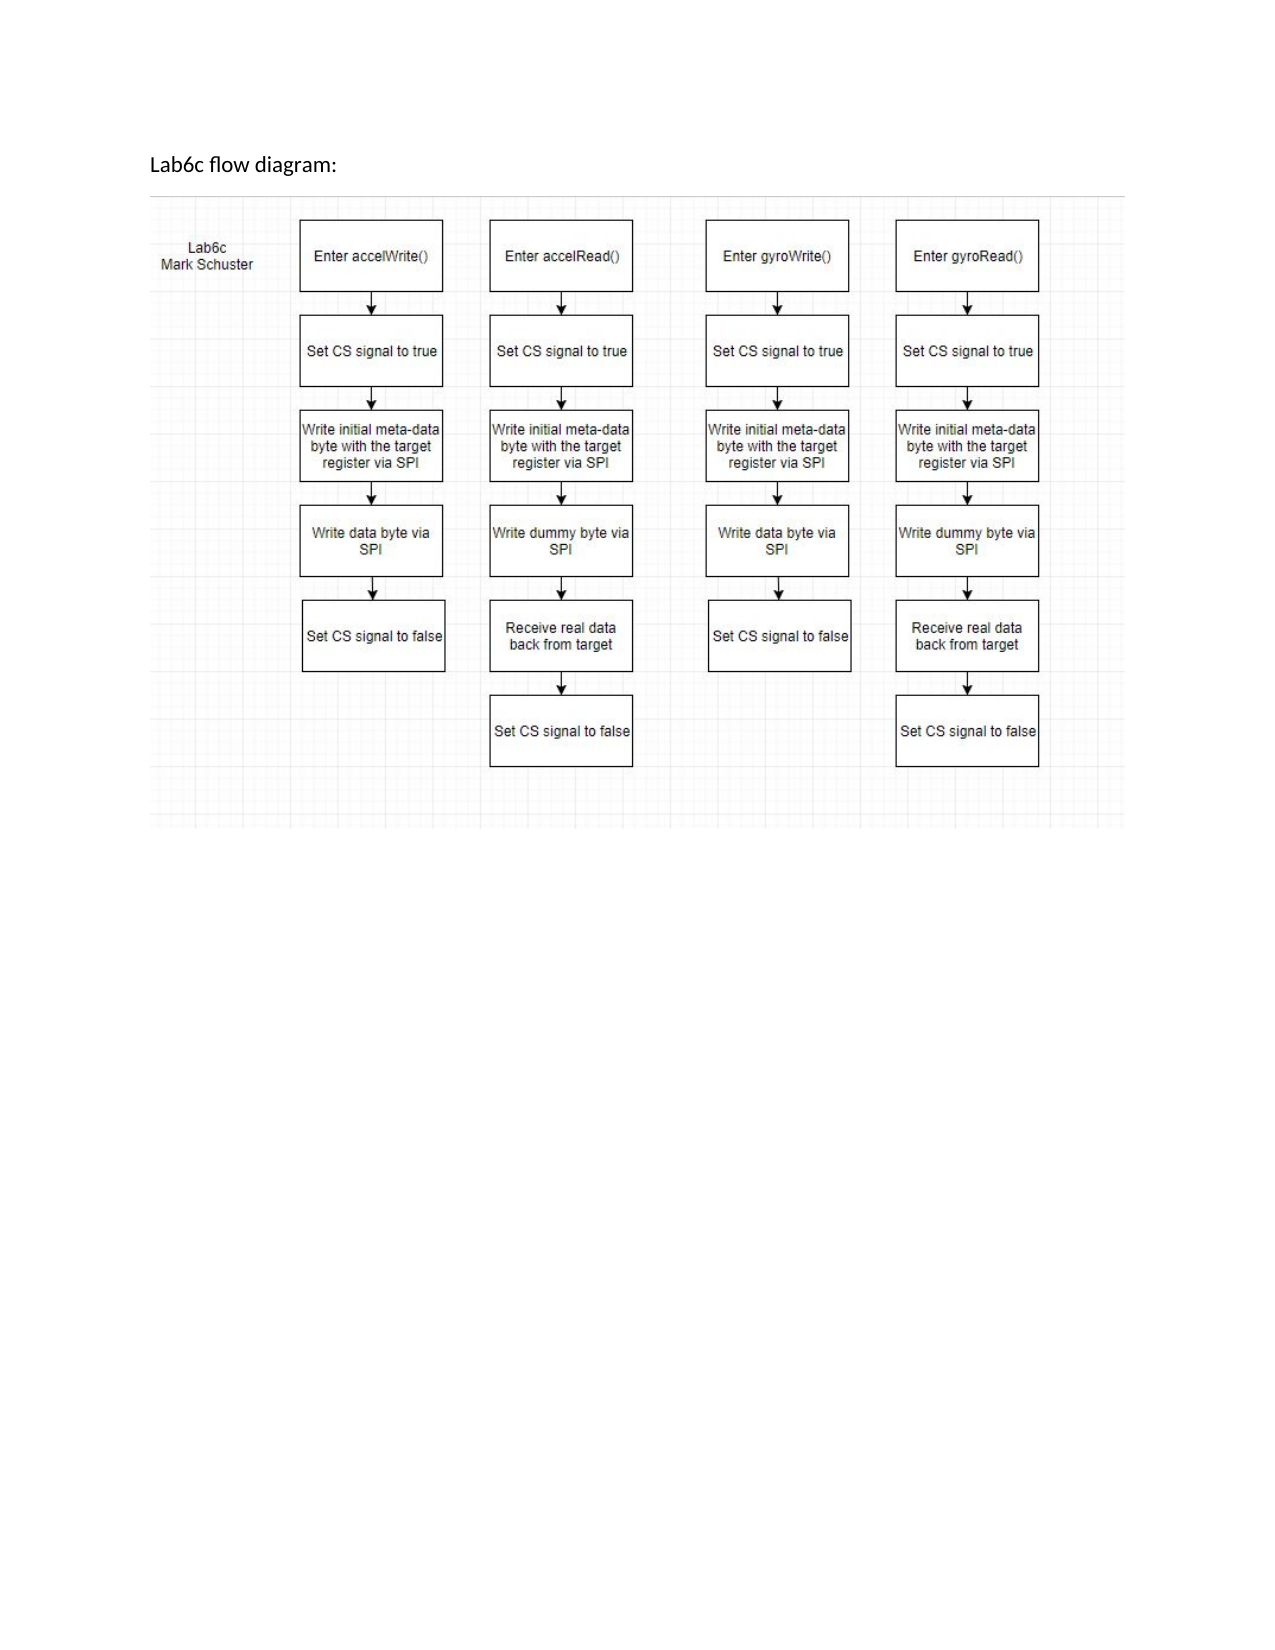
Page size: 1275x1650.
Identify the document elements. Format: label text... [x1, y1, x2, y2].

picture [150, 196, 1125, 829]
text Lab6c flow diagram: [150, 150, 1125, 178]
